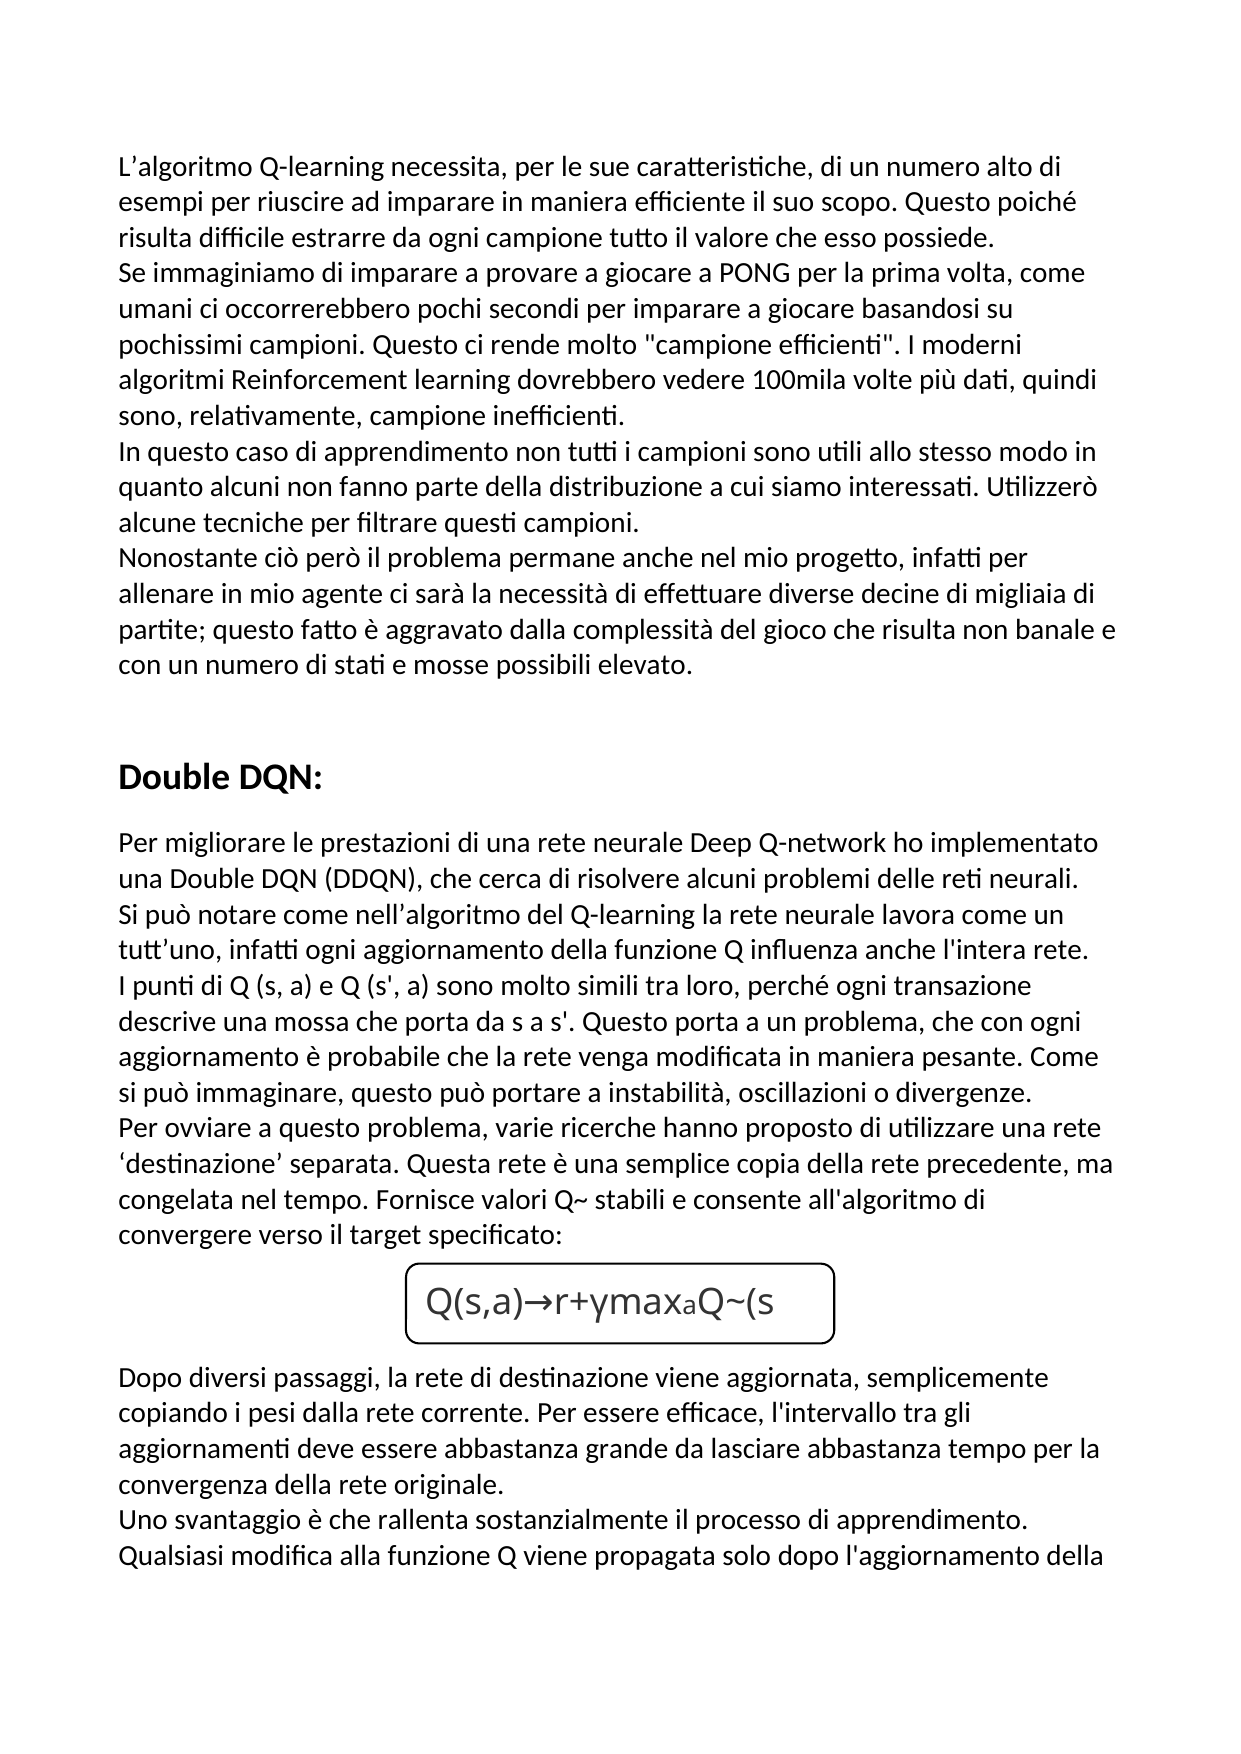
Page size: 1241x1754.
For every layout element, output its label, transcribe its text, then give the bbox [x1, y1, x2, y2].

text Se immaginiamo di imparare a provare a giocare a PONG per la prima volta, come umani ci occorrerebbero pochi secondi per imparare a giocare basandosi su pochissimi campioni. Questo ci rende molto "campione efficienti". I moderni algoritmi Reinforcement learning dovrebbero vedere 100mila volte più dati, quindi sono, relativamente, campione inefficienti. [118, 254, 1122, 433]
text In questo caso di apprendimento non tutti i campioni sono utili allo stesso modo in quanto alcuni non fanno parte della distribuzione a cui siamo interessati. Utilizzerò alcune tecniche per filtrare questi campioni. [118, 433, 1122, 539]
text Per migliorare le prestazioni di una rete neurale Deep Q-network ho implementato una Double DQN (DDQN), che cerca di risolvere alcuni problemi delle reti neurali. [118, 824, 1122, 896]
text Double DQN: [118, 753, 1122, 799]
text I punti di Q (s, a) e Q (s', a) sono molto simili tra loro, perché ogni transazione descrive una mossa che porta da s a s'. Questo porta a un problema, che con ogni aggiornamento è probabile che la rete venga modificata in maniera pesante. Come si può immaginare, questo può portare a instabilità, oscillazioni o divergenze. [118, 967, 1122, 1109]
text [118, 1501, 1122, 1573]
text Nonostante ciò però il problema permane anche nel mio progetto, infatti per allenare in mio agente ci sarà la necessità di effettuare diverse decine di migliaia di partite; questo fatto è aggravato dalla complessità del gioco che risulta non banale e con un numero di stati e mosse possibili elevato. [118, 539, 1122, 682]
text L’algoritmo Q-learning necessita, per le sue caratteristiche, di un numero alto di esempi per riuscire ad imparare in maniera efficiente il suo scopo. Questo poiché risulta difficile estrarre da ogni campione tutto il valore che esso possiede. [118, 148, 1122, 254]
text Dopo diversi passaggi, la rete di destinazione viene aggiornata, semplicemente copiando i pesi dalla rete corrente. Per essere efficace, l'intervallo tra gli aggiornamenti deve essere abbastanza grande da lasciare abbastanza tempo per la convergenza della rete originale. [118, 1359, 1122, 1501]
text Si può notare come nell’algoritmo del Q-learning la rete neurale lavora come un tutt’uno, infatti ogni aggiornamento della funzione Q influenza anche l'intera rete. [118, 896, 1122, 967]
text Per ovviare a questo problema, varie ricerche hanno proposto di utilizzare una rete ‘destinazione’ separata. Questa rete è una semplice copia della rete precedente, ma congelata nel tempo. Fornisce valori Q~ stabili e consente all'algoritmo di convergere verso il target specificato: [118, 1109, 1122, 1252]
